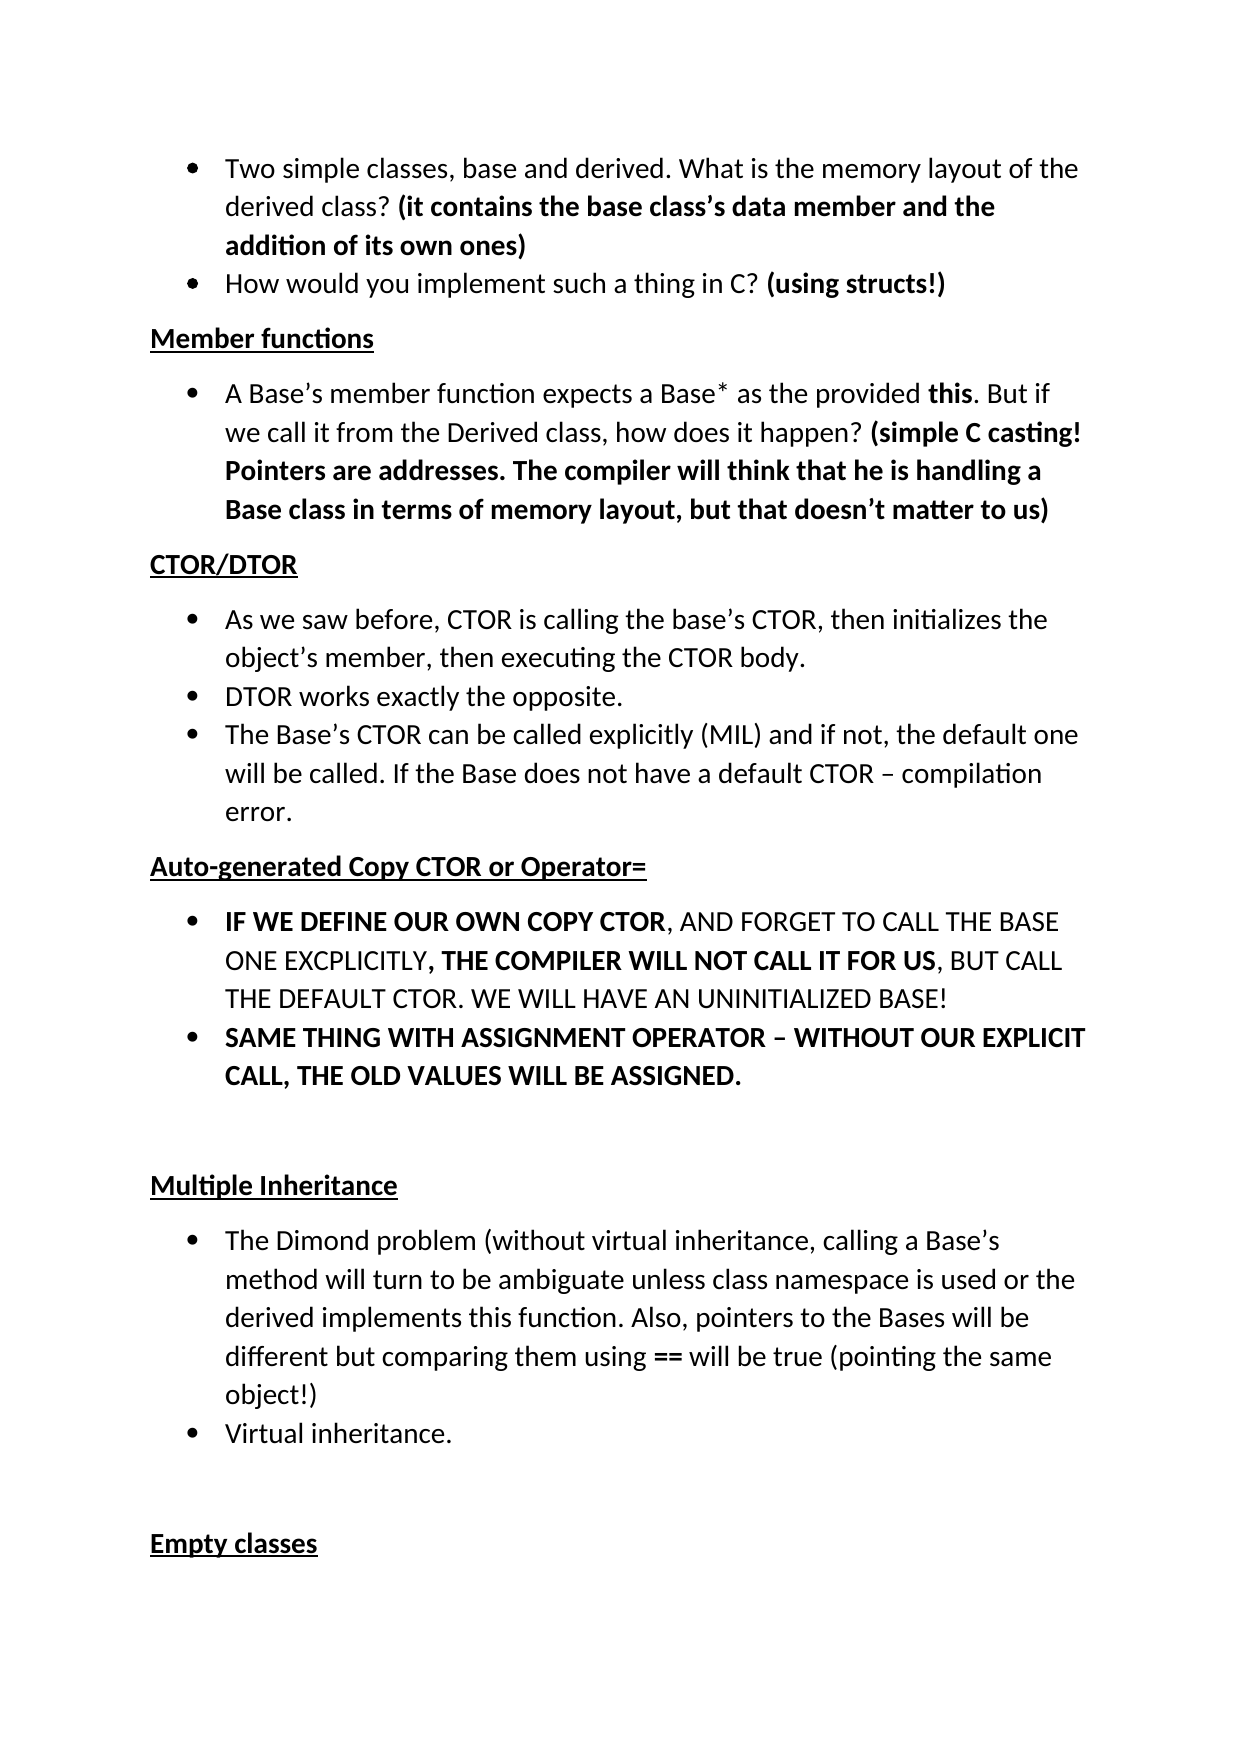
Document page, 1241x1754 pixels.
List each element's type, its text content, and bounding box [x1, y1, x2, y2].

list SAME THING WITH ASSIGNMENT OPERATOR – WITHOUT OUR EXPLICIT CALL, THE OLD VALUES WILL BE ASSIGNED. [187, 1019, 1090, 1093]
list DTOR works exactly the opposite. [187, 678, 1090, 713]
list How would you implement such a thing in C? (using structs!) [187, 265, 1090, 301]
text Empty classes [150, 1525, 1090, 1561]
list A Base’s member function expects a Base* as the provided this. But if we call it from the Derived class, how does it happen? (simple C casting! Pointers are addresses. The compiler will think that he is handling a Base class in terms of memory layout, but that doesn’t matter to us) [187, 376, 1090, 526]
list Two simple classes, base and derived. What is the memory layout of the derived class? (it contains the base class’s data member and the addition of its own ones) [187, 150, 1090, 262]
list The Base’s CTOR can be called explicitly (MIL) and if not, the default one will be called. If the Base does not have a default CTOR – compilation error. [187, 716, 1090, 829]
text CTOR/DTOR [150, 546, 1090, 582]
list Virtual inheritance. [187, 1415, 1090, 1450]
list As we saw before, CTOR is calling the base’s CTOR, then initializes the object’s member, then executing the CTOR body. [187, 601, 1090, 675]
list The Dimond problem (without virtual inheritance, calling a Base’s method will turn to be ambiguate unless class namespace is used or the derived implements this function. Also, pointers to the Bases will be different but comparing them using == will be true (pointing the same object!) [187, 1222, 1090, 1412]
list IF WE DEFINE OUR OWN COPY CTOR, AND FORGET TO CALL THE BASE ONE EXCPLICITLY, THE COMPILER WILL NOT CALL IT FOR US, BUT CALL THE DEFAULT CTOR. WE WILL HAVE AN UNINITIALIZED BASE! [187, 903, 1090, 1016]
text Multiple Inheritance [150, 1167, 1090, 1203]
text Member functions [150, 320, 1090, 356]
text Auto-generated Copy CTOR or Operator= [150, 848, 1090, 884]
